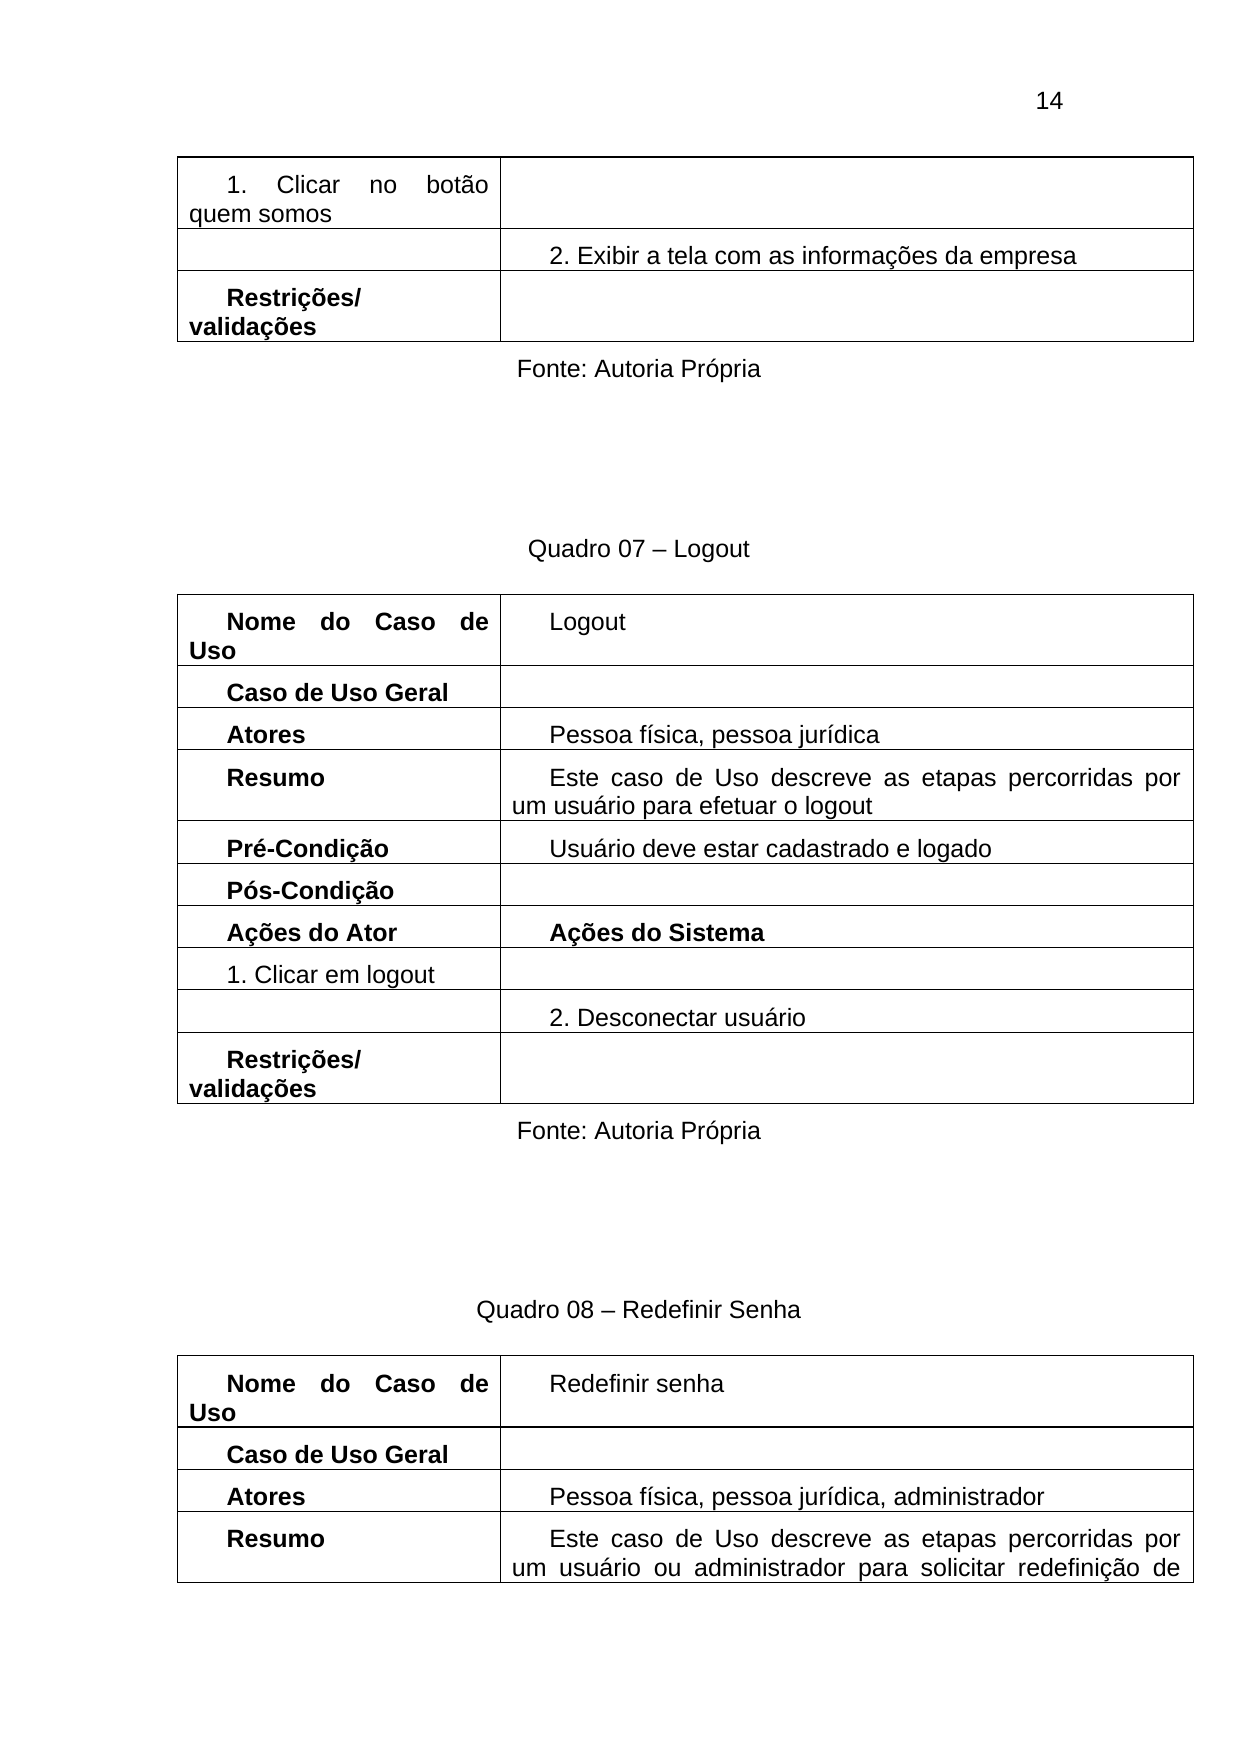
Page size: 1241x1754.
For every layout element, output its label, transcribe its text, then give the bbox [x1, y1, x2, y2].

table_cell Atores [178, 708, 500, 749]
table_cell [178, 229, 500, 270]
table_cell 1. Clicar no botão quem somos [178, 158, 500, 227]
table_cell [178, 990, 500, 1032]
table_cell 1. Clicar em logout [178, 948, 500, 989]
table_cell Pós-Condição [178, 864, 500, 905]
table_cell [501, 666, 1193, 707]
table_cell Caso de Uso Geral [178, 666, 500, 707]
table_cell Este caso de Uso descreve as etapas percorridas por um usuário ou administrador para solicitar redefinição de senha [501, 1512, 1193, 1582]
table_cell Usuário deve estar cadastrado e logado [501, 821, 1193, 862]
table_cell Ações do Ator [178, 906, 500, 947]
table_cell Resumo [178, 750, 500, 820]
table_cell Ações do Sistema [501, 906, 1193, 947]
table_cell [501, 1033, 1193, 1103]
text Fonte: Autoria Própria [177, 354, 1063, 383]
table_cell 2. Desconectar usuário [501, 990, 1193, 1032]
table_cell [501, 948, 1193, 989]
table_cell Caso de Uso Geral [178, 1428, 500, 1469]
table_cell [501, 864, 1193, 905]
table_cell 2. Exibir a tela com as informações da empresa [501, 229, 1193, 270]
table_header Nome do Caso de Uso [178, 595, 500, 664]
table_cell [501, 271, 1193, 341]
table_cell Resumo [178, 1512, 500, 1582]
text Fonte: Autoria Própria [177, 1116, 1063, 1145]
text Quadro 08 – Redefinir Senha [177, 1296, 1063, 1324]
table_cell [501, 158, 1193, 227]
text Quadro 07 – Logout [177, 534, 1063, 562]
table_cell Atores [178, 1470, 500, 1511]
table_header Nome do Caso de Uso [178, 1356, 500, 1426]
table_cell Pessoa física, pessoa jurídica, administrador [501, 1470, 1193, 1511]
table_cell [501, 1428, 1193, 1469]
table_cell Pré-Condição [178, 821, 500, 862]
table_cell Restrições/validações [178, 271, 500, 341]
table_cell Pessoa física, pessoa jurídica [501, 708, 1193, 749]
table_cell Este caso de Uso descreve as etapas percorridas por um usuário para efetuar o logout [501, 750, 1193, 820]
table_header Redefinir senha [501, 1356, 1193, 1426]
table_header Logout [501, 595, 1193, 664]
table_cell Restrições/validações [178, 1033, 500, 1103]
